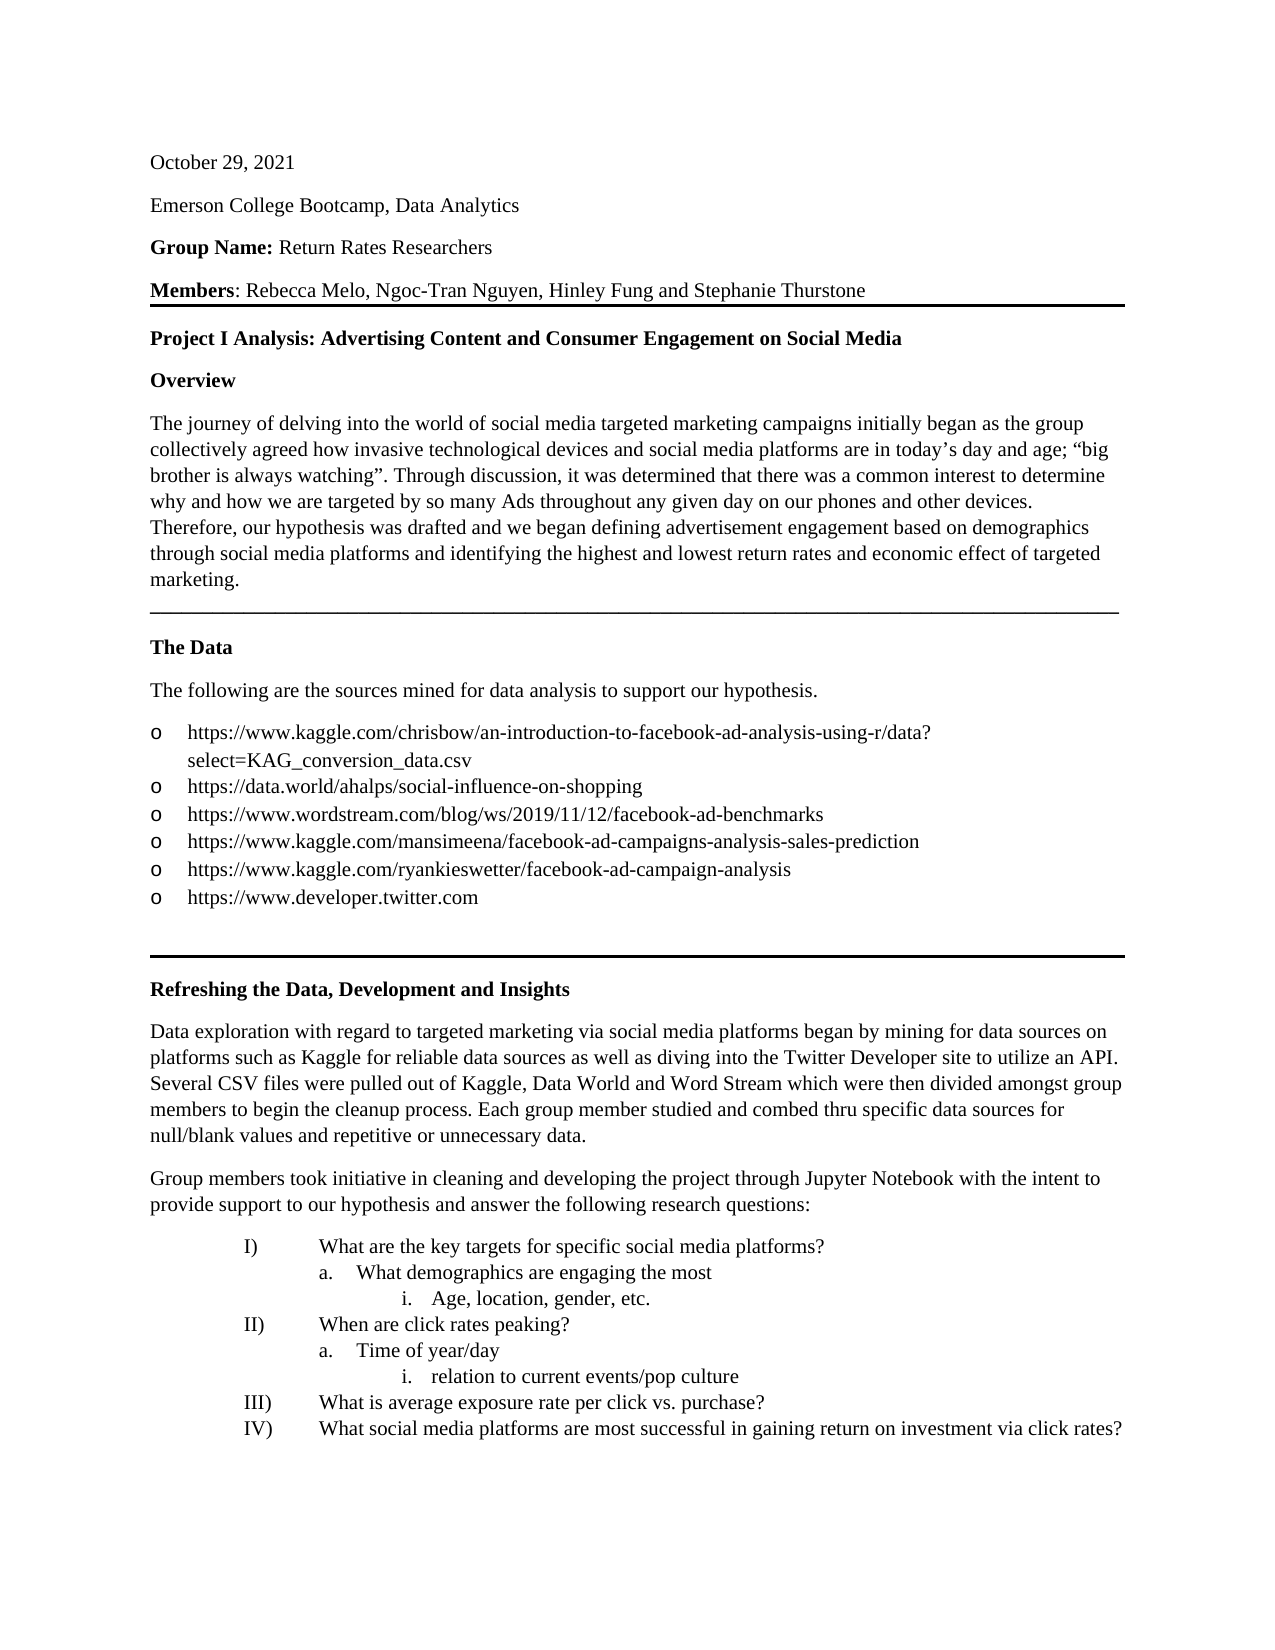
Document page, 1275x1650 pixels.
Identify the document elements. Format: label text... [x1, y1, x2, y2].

text Project I Analysis: Advertising Content and Consumer Engagement on Social Media [150, 326, 1125, 350]
list When are click rates peaking? [244, 1312, 1125, 1336]
text Overview [150, 368, 1125, 392]
list Age, location, gender, etc. [412, 1286, 1125, 1310]
text The journey of delving into the world of social media targeted marketing campaigns initially began as the group collectively agreed how invasive technological devices and social media platforms are in today’s day and age; “big brother is always watching”. Through discussion, it was determined that there was a common interest to determine why and how we are targeted by so many Ads throughout any given day on our phones and other devices. Therefore, our hypothesis was drafted and we began defining advertisement engagement based on demographics through social media platforms and identifying the highest and lowest return rates and economic effect of targeted marketing. _____________________________________________________________________________________________ [150, 411, 1125, 616]
text The Data [150, 635, 1125, 659]
list https://www.kaggle.com/chrisbow/an-introduction-to-facebook-ad-analysis-using-r/data?select=KAG_conversion_data.csv [150, 720, 1125, 772]
list https://www.kaggle.com/mansimeena/facebook-ad-campaigns-analysis-sales-prediction [150, 829, 1125, 855]
list https://www.developer.twitter.com [150, 884, 1125, 910]
text October 29, 2021 [150, 150, 1125, 174]
text The following are the sources mined for data analysis to support our hypothesis. [150, 678, 1125, 702]
text Data exploration with regard to targeted marketing via social media platforms began by mining for data sources on platforms such as Kaggle for reliable data sources as well as diving into the Twitter Developer site to utilize an API. Several CSV files were pulled out of Kaggle, Data World and Word Stream which were then divided amongst group members to begin the cleanup process. Each group member studied and combed thru specific data sources for null/blank values and repetitive or unnecessary data. [150, 1019, 1125, 1147]
text Emerson College Bootcamp, Data Analytics [150, 193, 1125, 217]
list Time of year/day [319, 1338, 1125, 1362]
list relation to current events/pop culture [412, 1364, 1125, 1388]
list https://www.wordstream.com/blog/ws/2019/11/12/facebook-ad-benchmarks [150, 801, 1125, 827]
list What are the key targets for specific social media platforms? [244, 1234, 1125, 1258]
text Group members took initiative in cleaning and developing the project through Jupyter Notebook with the intent to provide support to our hypothesis and answer the following research questions: [150, 1166, 1125, 1216]
text Group Name: Return Rates Researchers [150, 235, 1125, 259]
list https://data.world/ahalps/social-influence-on-shopping [150, 774, 1125, 799]
list What social media platforms are most successful in gaining return on investment via click rates? [244, 1416, 1125, 1440]
text Members: Rebecca Melo, Ngoc-Tran Nguyen, Hinley Fung and Stephanie Thurstone [150, 278, 1125, 304]
list https://www.kaggle.com/ryankieswetter/facebook-ad-campaign-analysis [150, 857, 1125, 883]
list What demographics are engaging the most [319, 1260, 1125, 1284]
text Refreshing the Data, Development and Insights [150, 977, 1125, 1001]
list What is average exposure rate per click vs. purchase? [244, 1390, 1125, 1414]
